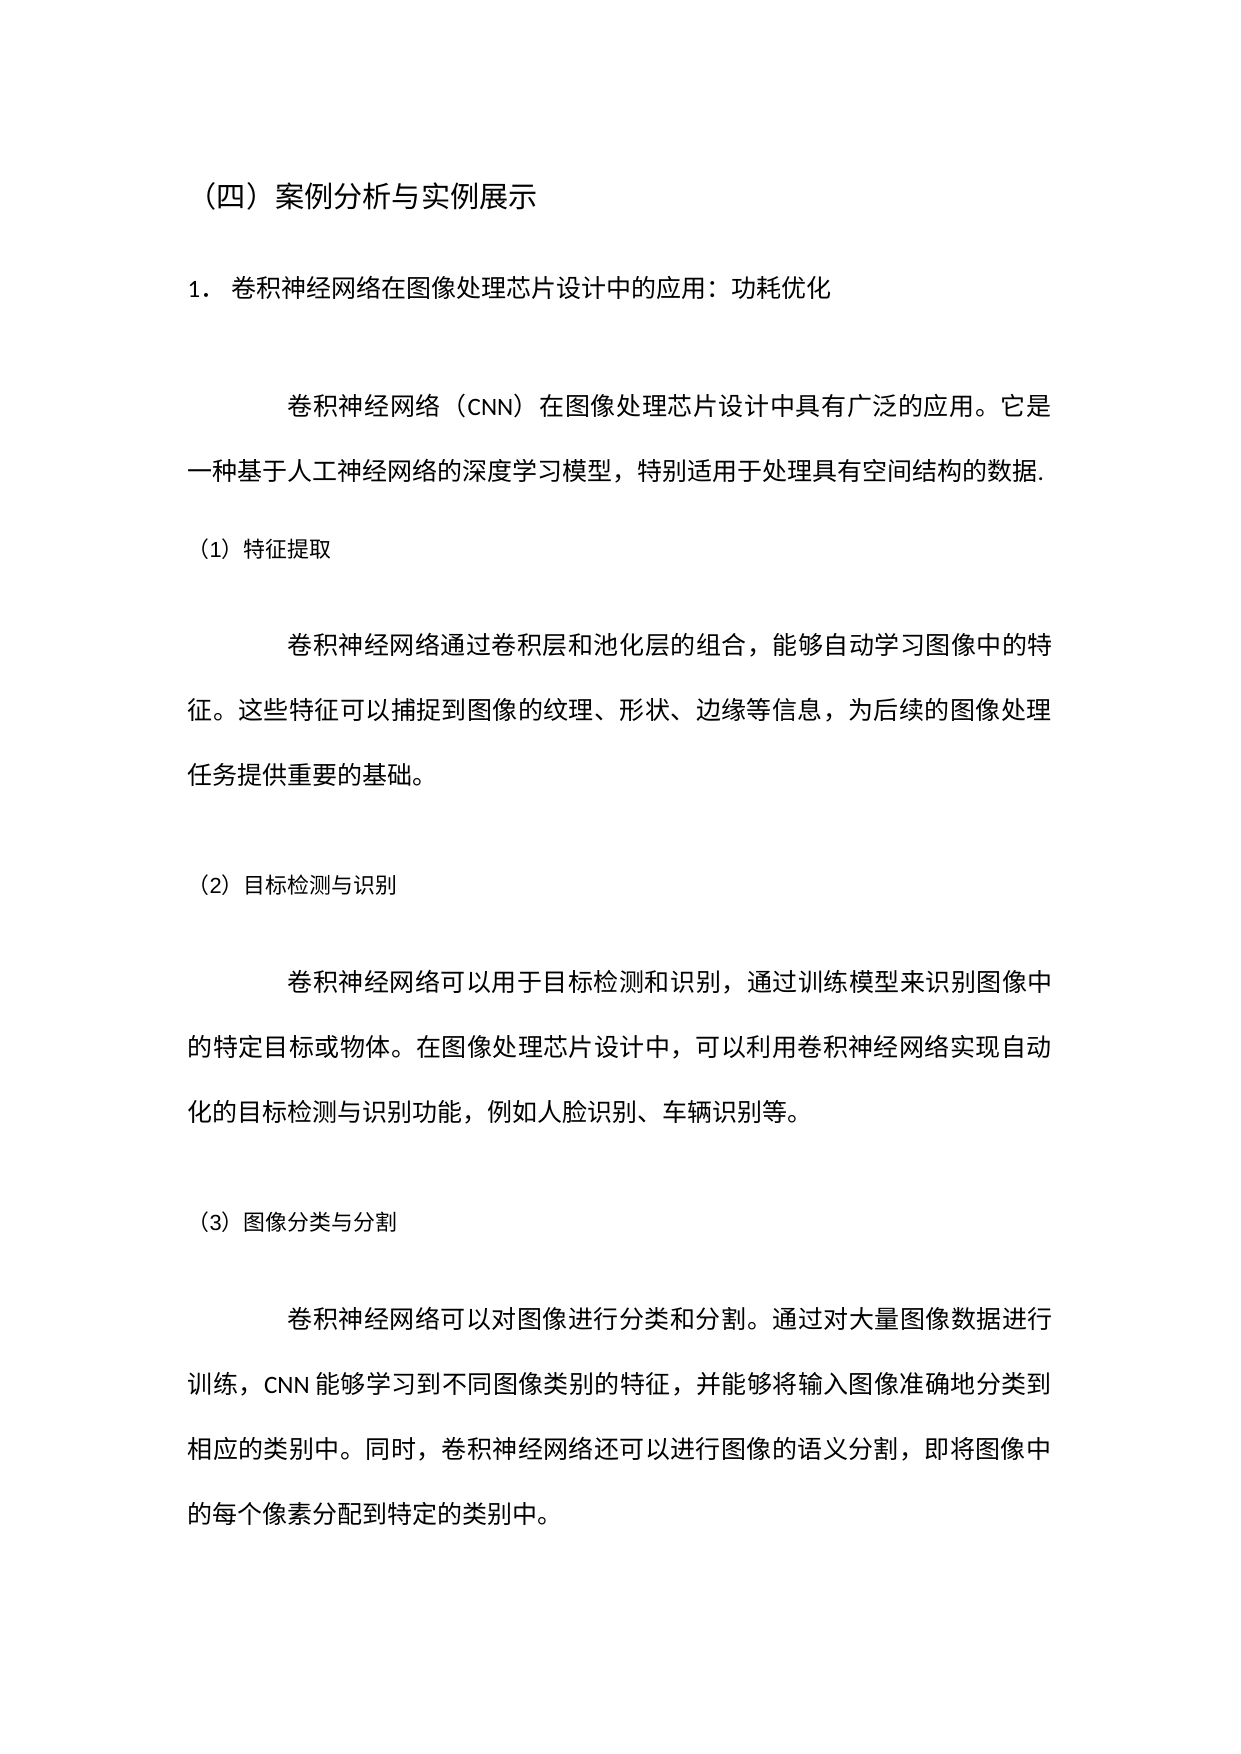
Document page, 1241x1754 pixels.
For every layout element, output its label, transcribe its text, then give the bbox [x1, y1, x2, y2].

text 卷积神经网络（CNN）在图像处理芯片设计中具有广泛的应用。它是一种基于人工神经网络的深度学习模型，特别适用于处理具有空间结构的数据. [187, 462, 1053, 592]
subtitle 目标检测与识别 [187, 958, 1053, 991]
subtitle 案例分析与实例展示 [187, 252, 1053, 317]
subtitle 图像分类与分割 [187, 1295, 1053, 1327]
text 卷积神经网络通过卷积层和池化层的组合，能够自动学习图像中的特征。这些特征可以捕捉到图像的纹理、形状、边缘等信息，为后续的图像处理任务提供重要的基础。 [187, 701, 1053, 896]
text 卷积神经网络可以用于目标检测和识别，通过训练模型来识别图像中的特定目标或物体。在图像处理芯片设计中，可以利用卷积神经网络实现自动化的目标检测与识别功能，例如人脸识别、车辆识别等。 [187, 1038, 1053, 1233]
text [187, 1375, 1053, 1570]
subtitle 卷积神经网络在图像处理芯片设计中的应用：功耗优化 [187, 344, 1053, 409]
subtitle 特征提取 [187, 621, 1053, 654]
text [187, 162, 1053, 227]
